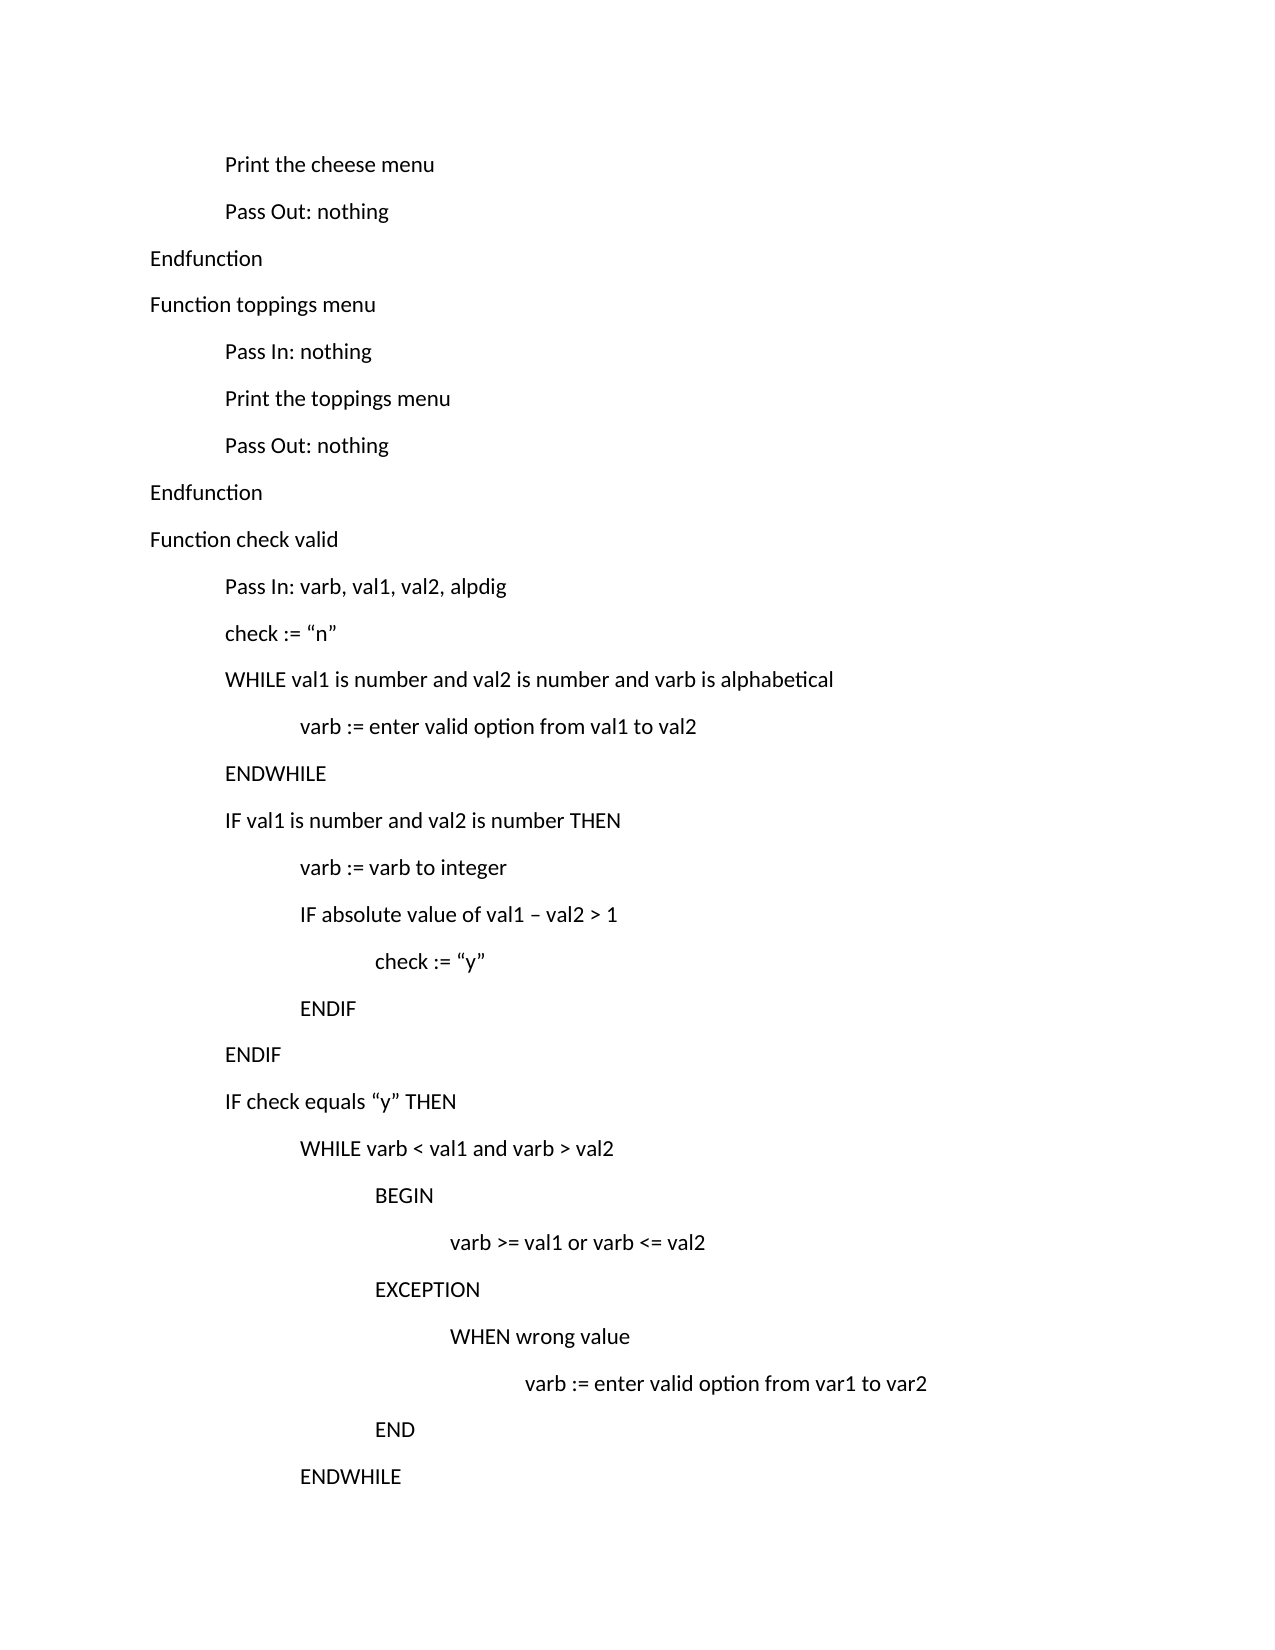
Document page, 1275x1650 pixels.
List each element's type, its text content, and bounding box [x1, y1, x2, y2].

text Pass In: nothing [150, 337, 1125, 366]
text Function toppings menu [150, 291, 1125, 319]
text Function check valid [150, 525, 1125, 553]
text END [150, 1416, 1125, 1444]
text IF check equals “y” THEN [150, 1087, 1125, 1116]
text IF val1 is number and val2 is number THEN [150, 806, 1125, 834]
text IF absolute value of val1 – val2 > 1 [150, 900, 1125, 928]
text ENDWHILE [150, 1462, 1125, 1491]
text varb := enter valid option from val1 to val2 [150, 712, 1125, 741]
text ENDWHILE [150, 759, 1125, 787]
text Pass In: varb, val1, val2, alpdig [150, 572, 1125, 600]
text Print the cheese menu [150, 150, 1125, 178]
text BEGIN [150, 1181, 1125, 1209]
text Endfunction [150, 478, 1125, 506]
text Pass Out: nothing [150, 431, 1125, 459]
text WHEN wrong value [150, 1322, 1125, 1350]
text check := “n” [150, 619, 1125, 647]
text varb := varb to integer [150, 853, 1125, 881]
text ENDIF [150, 994, 1125, 1022]
text ENDIF [150, 1041, 1125, 1069]
text WHILE varb < val1 and varb > val2 [150, 1134, 1125, 1162]
text Print the toppings menu [150, 384, 1125, 412]
text EXCEPTION [150, 1275, 1125, 1303]
text WHILE val1 is number and val2 is number and varb is alphabetical [150, 666, 1125, 694]
text Pass Out: nothing [150, 197, 1125, 225]
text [150, 1369, 1125, 1397]
text varb >= val1 or varb <= val2 [150, 1228, 1125, 1256]
text check := “y” [150, 947, 1125, 975]
text Endfunction [150, 244, 1125, 272]
